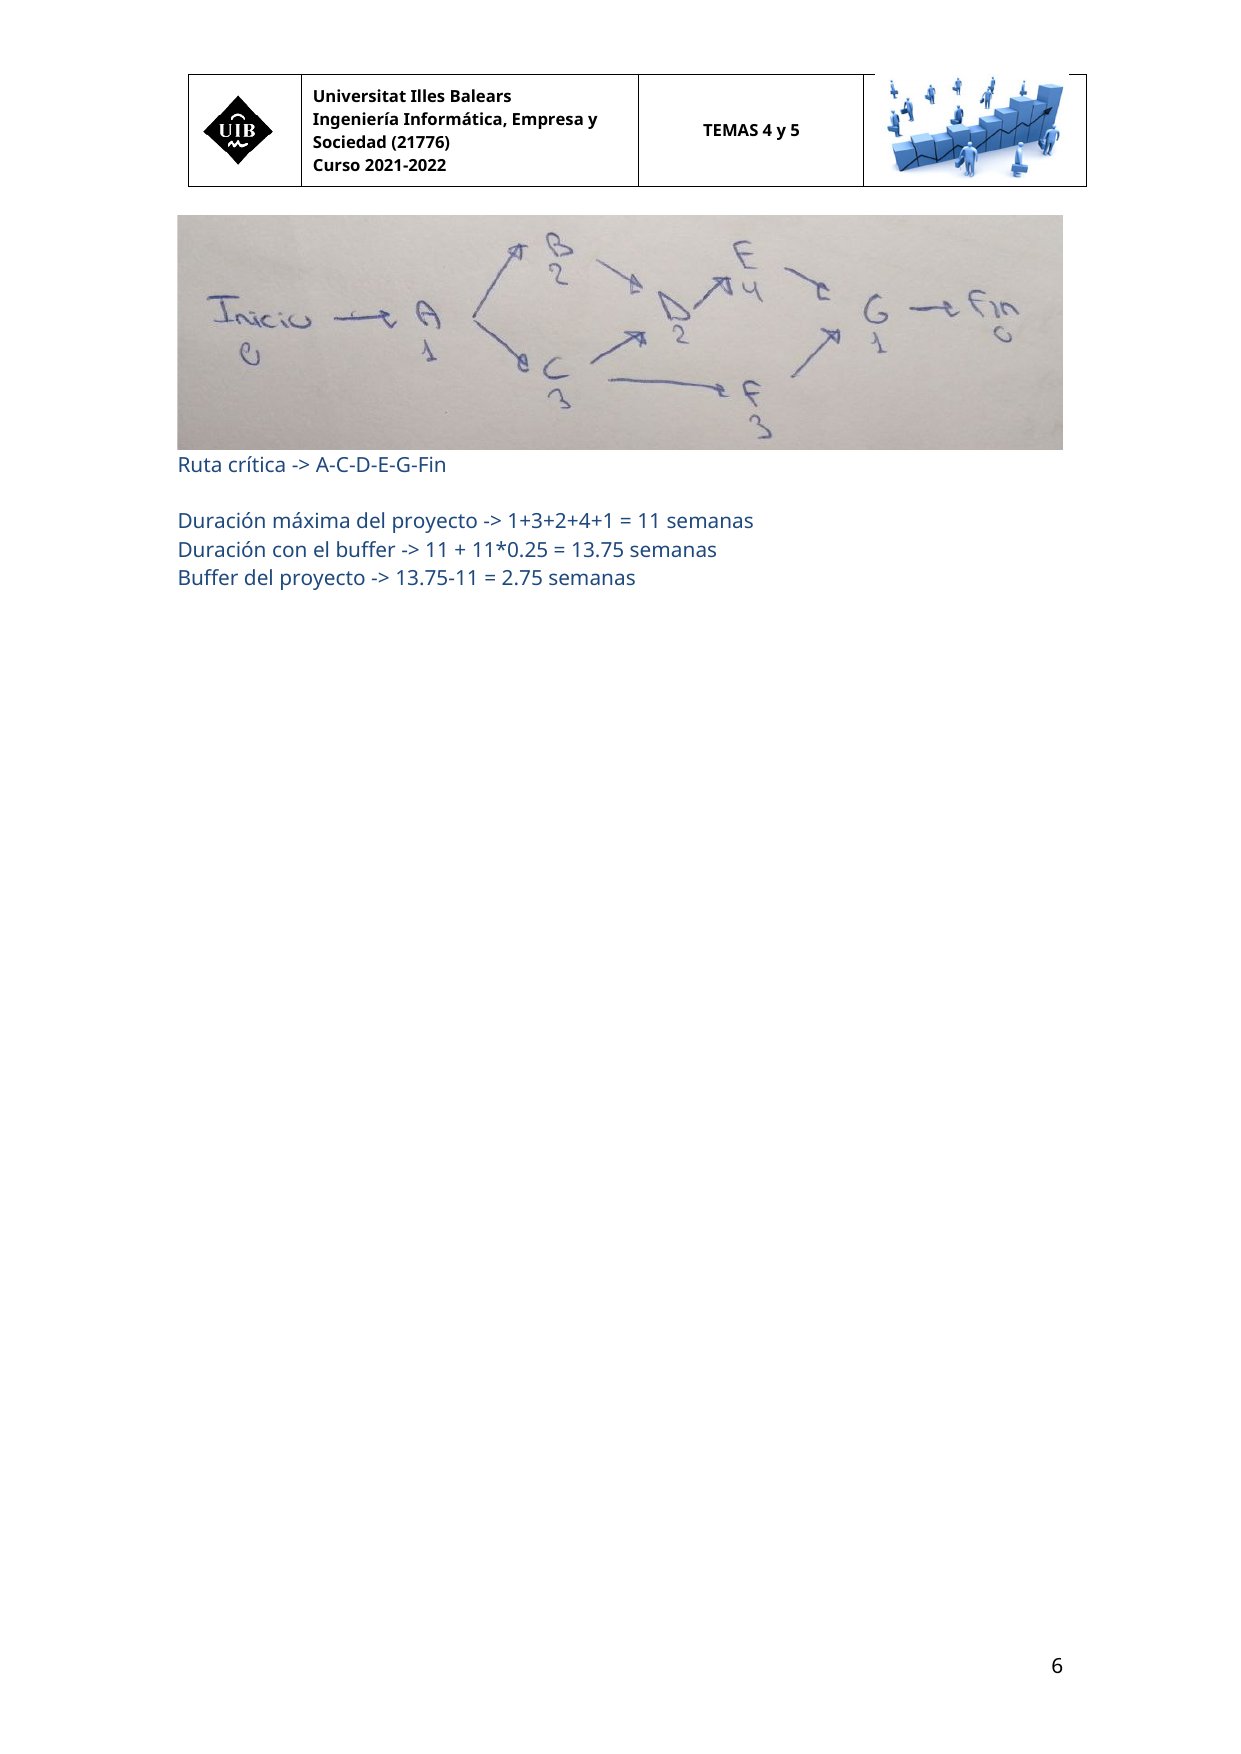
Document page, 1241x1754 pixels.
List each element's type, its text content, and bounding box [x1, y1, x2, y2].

text Duración máxima del proyecto -> 1+3+2+4+1 = 11 semanas [177, 507, 1063, 535]
picture [875, 74, 1069, 186]
text Ruta crítica -> A-C-D-E-G-Fin [177, 450, 1063, 478]
picture [177, 215, 1063, 450]
text Duración con el buffer -> 11 + 11*0.25 = 13.75 semanas [177, 535, 1063, 563]
text Buffer del proyecto -> 13.75-11 = 2.75 semanas [177, 563, 1063, 592]
